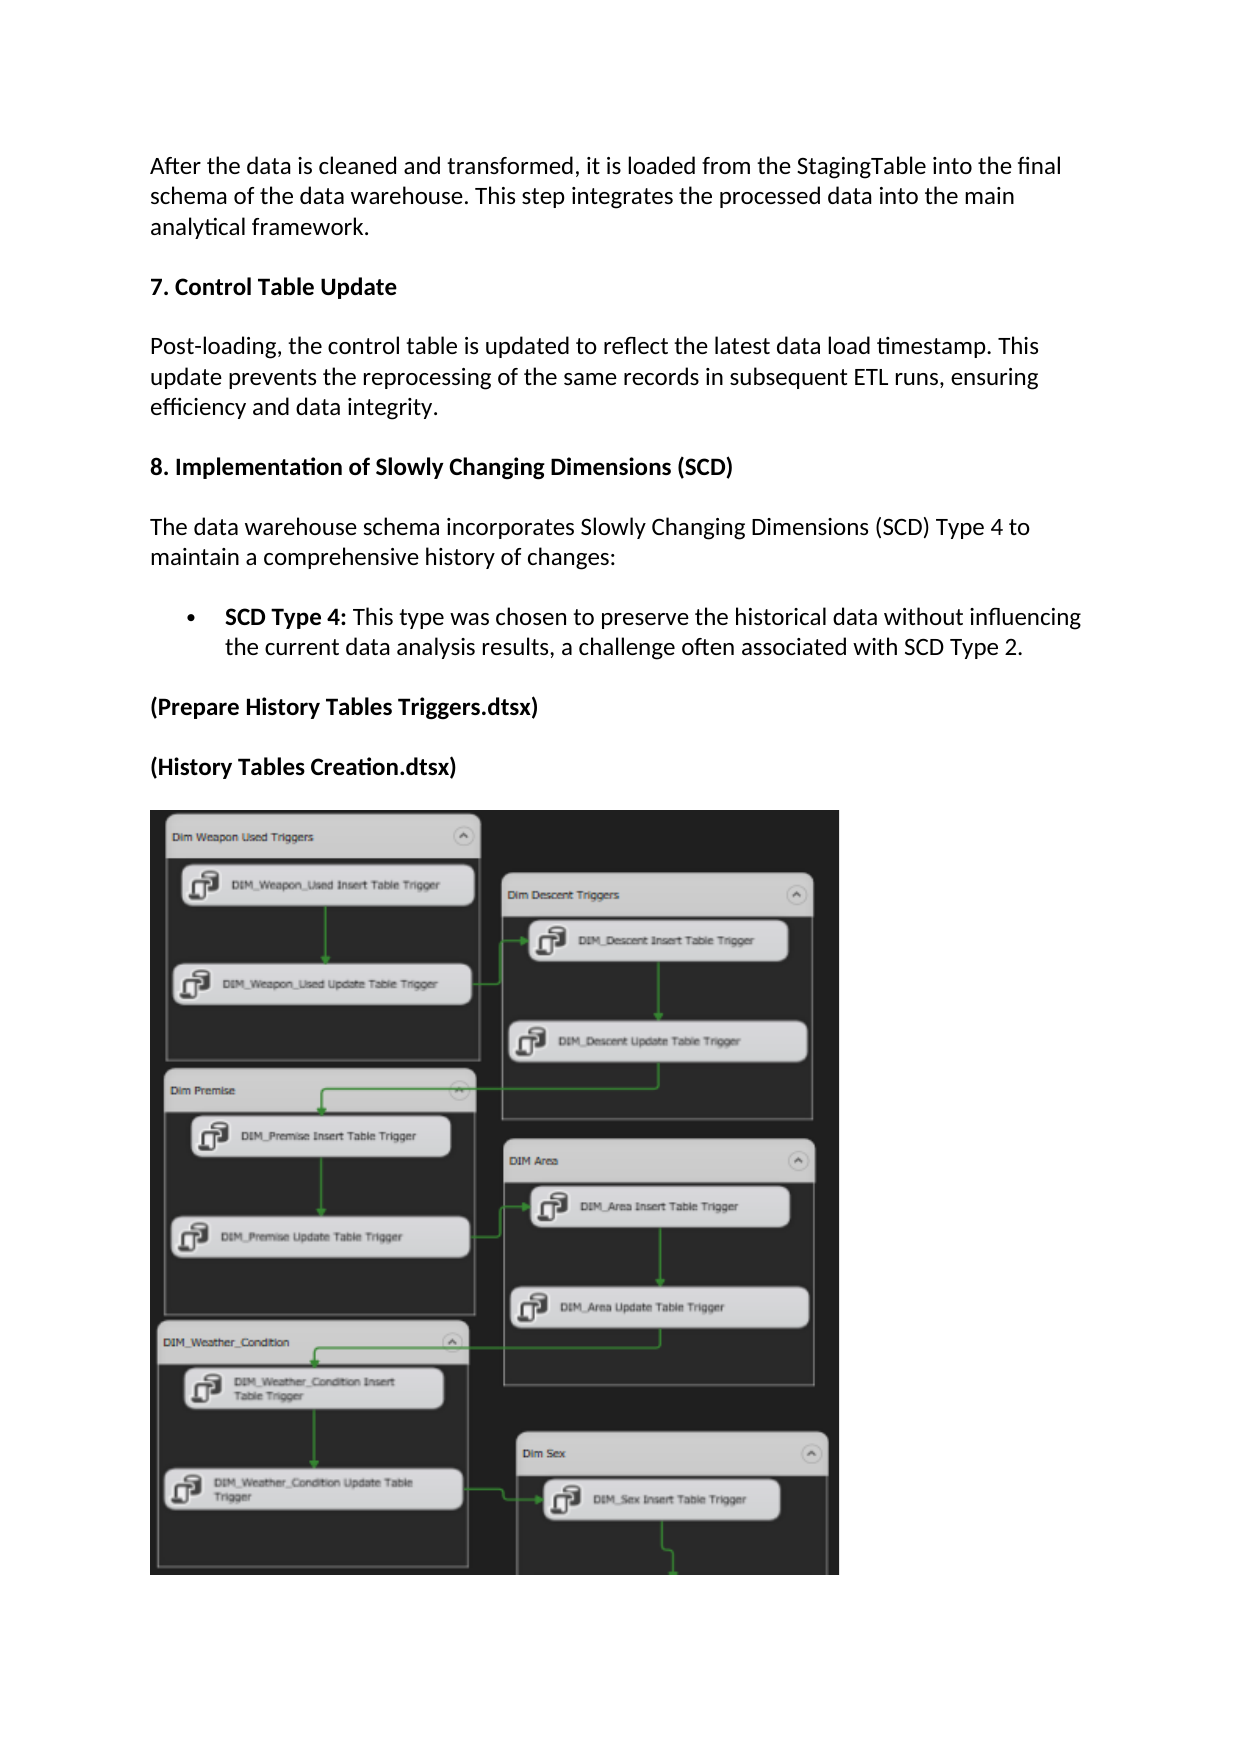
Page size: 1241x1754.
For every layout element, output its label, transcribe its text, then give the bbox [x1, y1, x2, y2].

picture [150, 810, 840, 1575]
text (Prepare History Tables Triggers.dtsx) [150, 691, 1090, 722]
list SCD Type 4: This type was chosen to preserve the historical data without influencing the current data analysis results, a challenge often associated with SCD Type 2. [187, 601, 1090, 662]
text After the data is cleaned and transformed, it is loaded from the StagingTable into the final schema of the data warehouse. This step integrates the processed data into the main analytical framework. [150, 150, 1090, 242]
text 8. Implementation of Slowly Changing Dimensions (SCD) [150, 451, 1090, 482]
text Post-loading, the control table is updated to reflect the latest data load timestamp. This update prevents the reprocessing of the same records in subsequent ETL runs, ensuring efficiency and data integrity. [150, 330, 1090, 422]
text 7. Control Table Update [150, 271, 1090, 301]
text The data warehouse schema incorporates Slowly Changing Dimensions (SCD) Type 4 to maintain a comprehensive history of changes: [150, 511, 1090, 572]
text (History Tables Creation.dtsx) [150, 751, 1090, 781]
